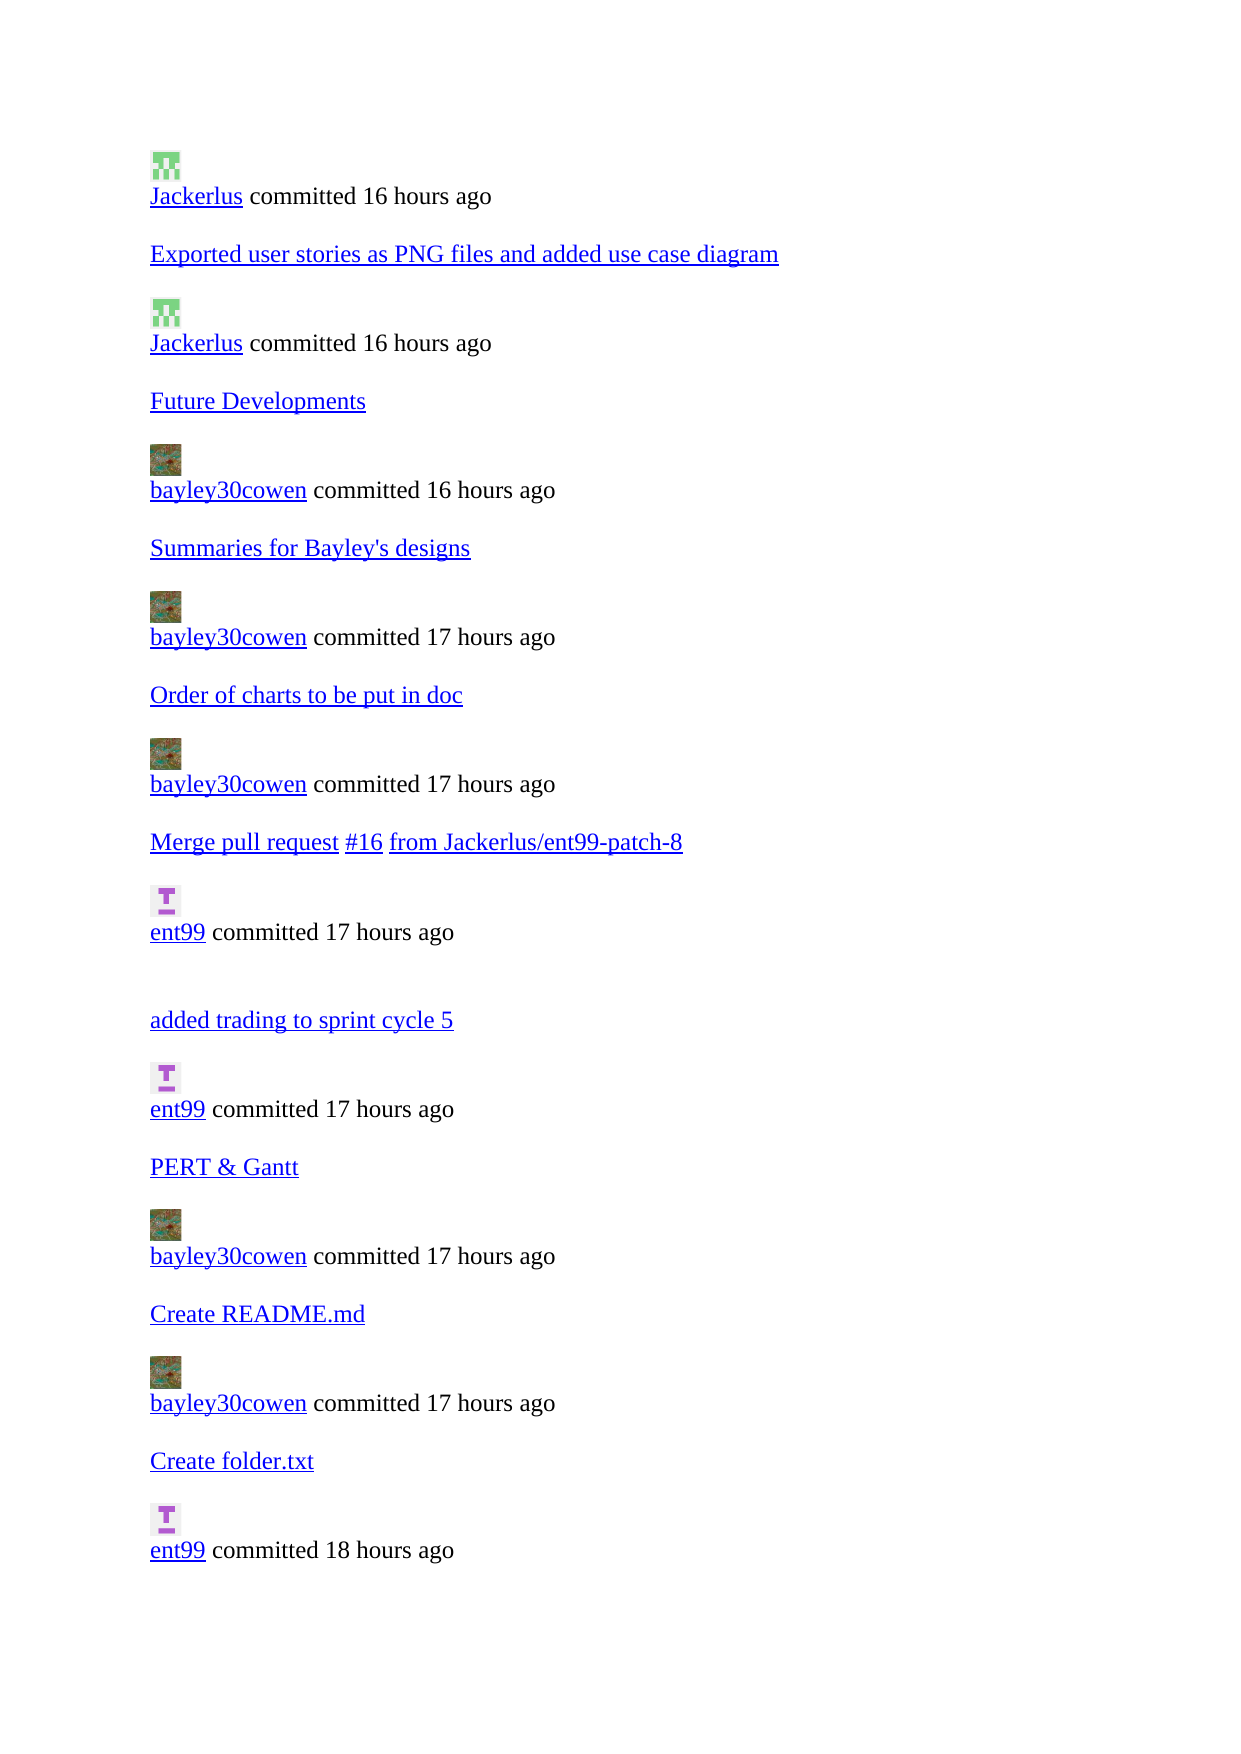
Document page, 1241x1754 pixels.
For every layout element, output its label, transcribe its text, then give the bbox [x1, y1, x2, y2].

text Future Developments [150, 386, 1090, 415]
picture [150, 738, 182, 770]
picture [150, 1356, 182, 1389]
text Summaries for Bayley's designs [150, 533, 1090, 562]
text bayley30cowen committed 17 hours ago [150, 1241, 1090, 1270]
text Jackerlus committed 16 hours ago [150, 181, 1090, 210]
text PERT & Gantt [150, 1152, 1090, 1181]
text bayley30cowen committed 17 hours ago [150, 1388, 1090, 1417]
text bayley30cowen committed 17 hours ago [150, 622, 1090, 651]
text Create folder.txt [150, 1446, 1090, 1475]
text Create README.md [150, 1299, 1090, 1328]
text added trading to sprint cycle 5 [150, 1005, 1090, 1033]
picture [150, 297, 182, 329]
text Order of charts to be put in doc [150, 680, 1090, 709]
text Exported user stories as PNG files and added use case diagram [150, 239, 1090, 268]
picture [150, 885, 182, 917]
picture [150, 1503, 182, 1536]
picture [150, 444, 182, 476]
picture [150, 1062, 182, 1094]
picture [150, 150, 182, 182]
text bayley30cowen committed 16 hours ago [150, 475, 1090, 504]
picture [150, 591, 182, 623]
picture [150, 1209, 182, 1241]
text bayley30cowen committed 17 hours ago [150, 769, 1090, 798]
text ent99 committed 18 hours ago [150, 1535, 1090, 1564]
text Jackerlus committed 16 hours ago [150, 328, 1090, 357]
text ent99 committed 17 hours ago [150, 1094, 1090, 1123]
text Merge pull request #16 from Jackerlus/ent99-patch-8 [150, 827, 1090, 856]
text ent99 committed 17 hours ago [150, 917, 1090, 945]
